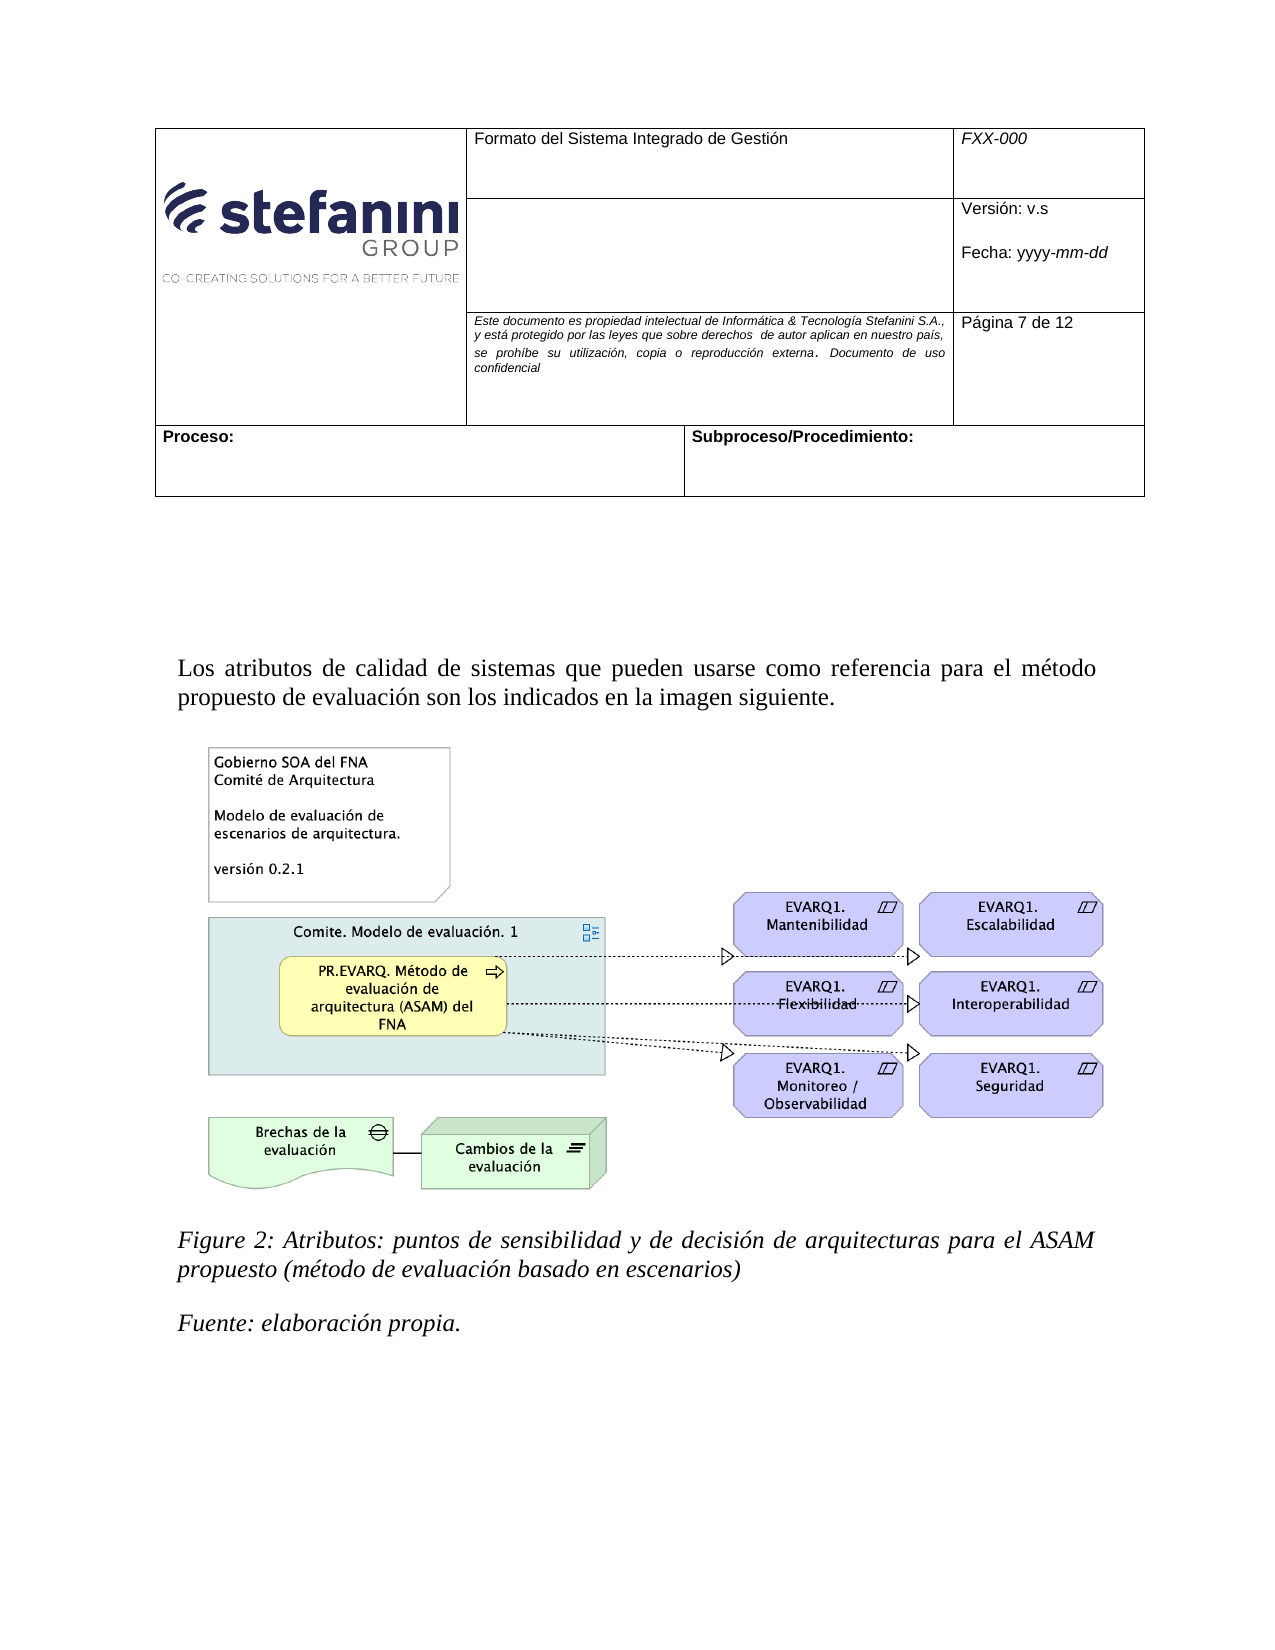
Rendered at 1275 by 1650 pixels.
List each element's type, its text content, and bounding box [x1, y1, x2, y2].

picture [196, 735, 1115, 1201]
text Figure 2: Atributos: puntos de sensibilidad y de decisión de arquitecturas para el ASAM propuesto (método de evaluación basado en escenarios) [177, 1225, 1098, 1283]
text Los atributos de calidad de sistemas que pueden usarse como referencia para el método propuesto de evaluación son los indicados en la imagen siguiente. [177, 653, 1098, 711]
text Fuente: elaboración propia. [177, 1308, 1098, 1337]
picture [162, 182, 460, 286]
